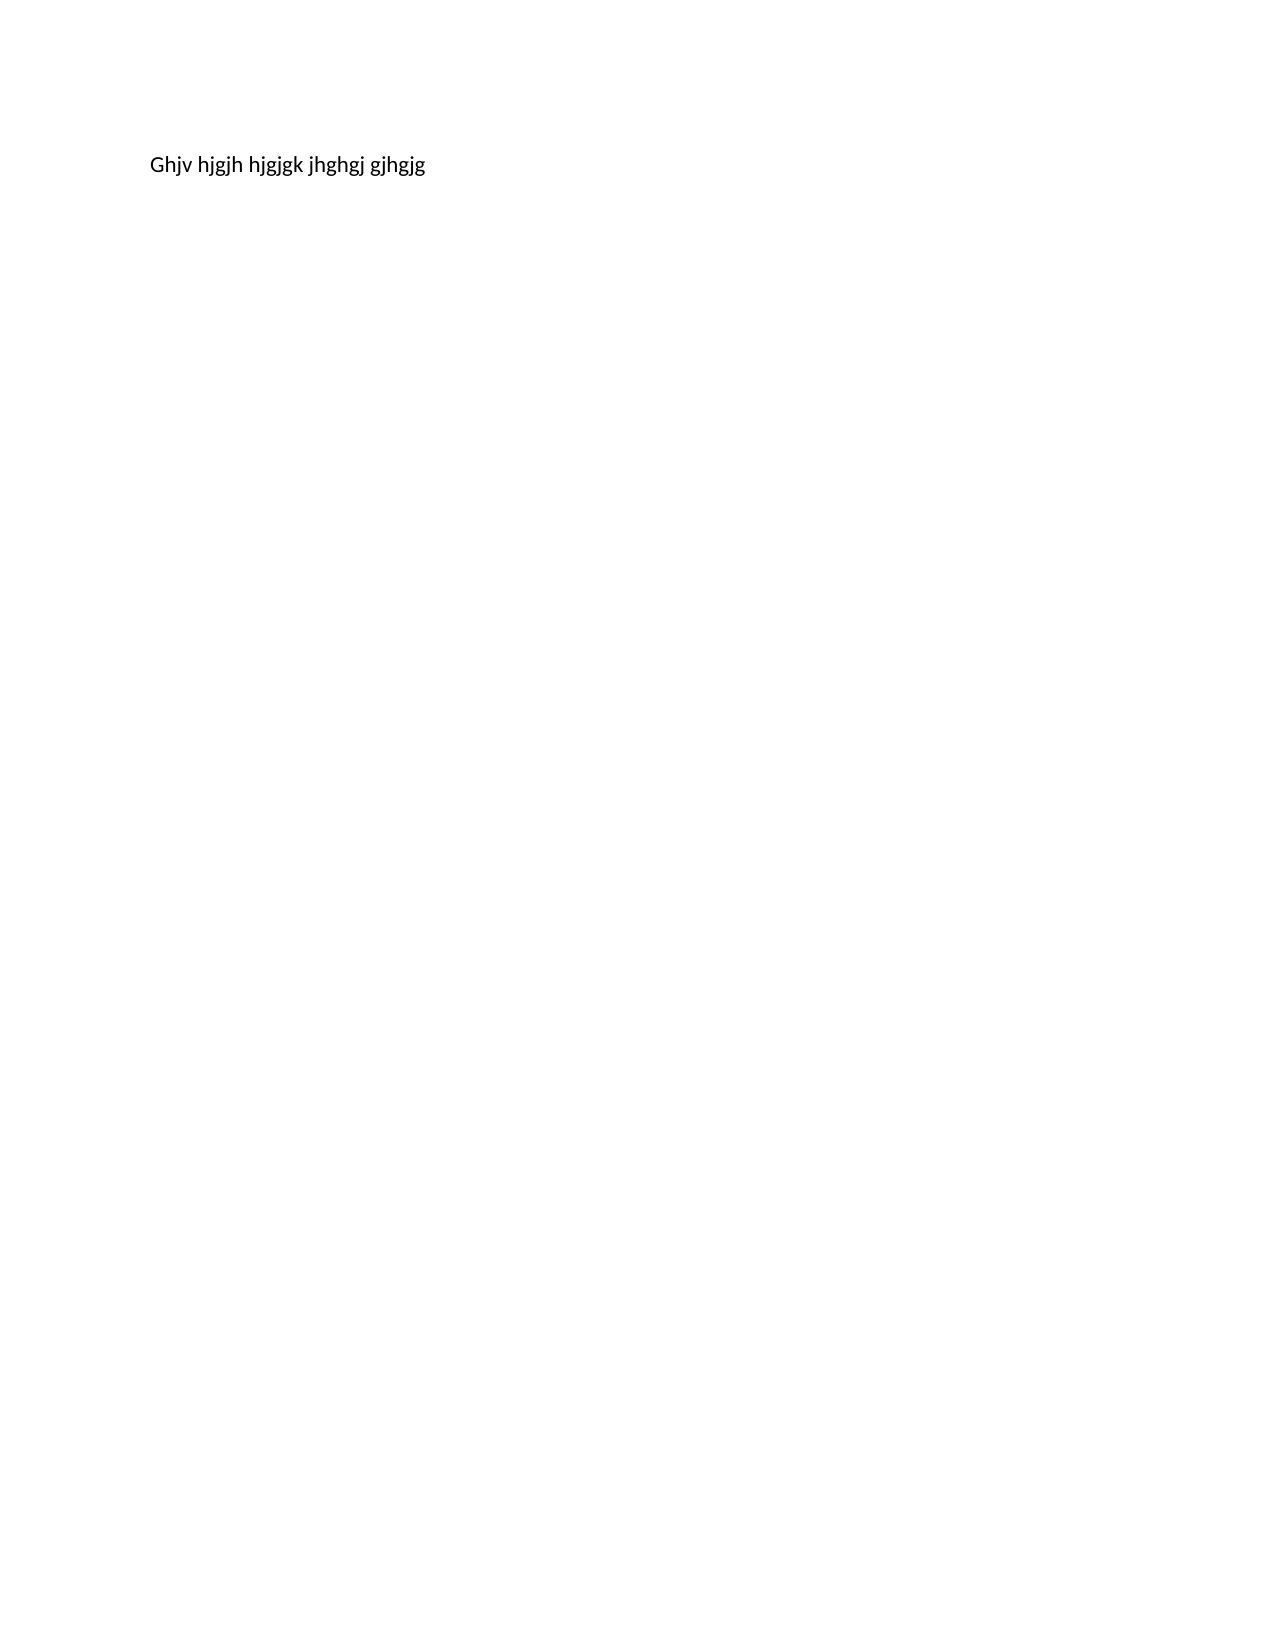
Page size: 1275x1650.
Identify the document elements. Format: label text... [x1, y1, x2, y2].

text Ghjv hjgjh hjgjgk jhghgj gjhgjg [150, 150, 1125, 178]
